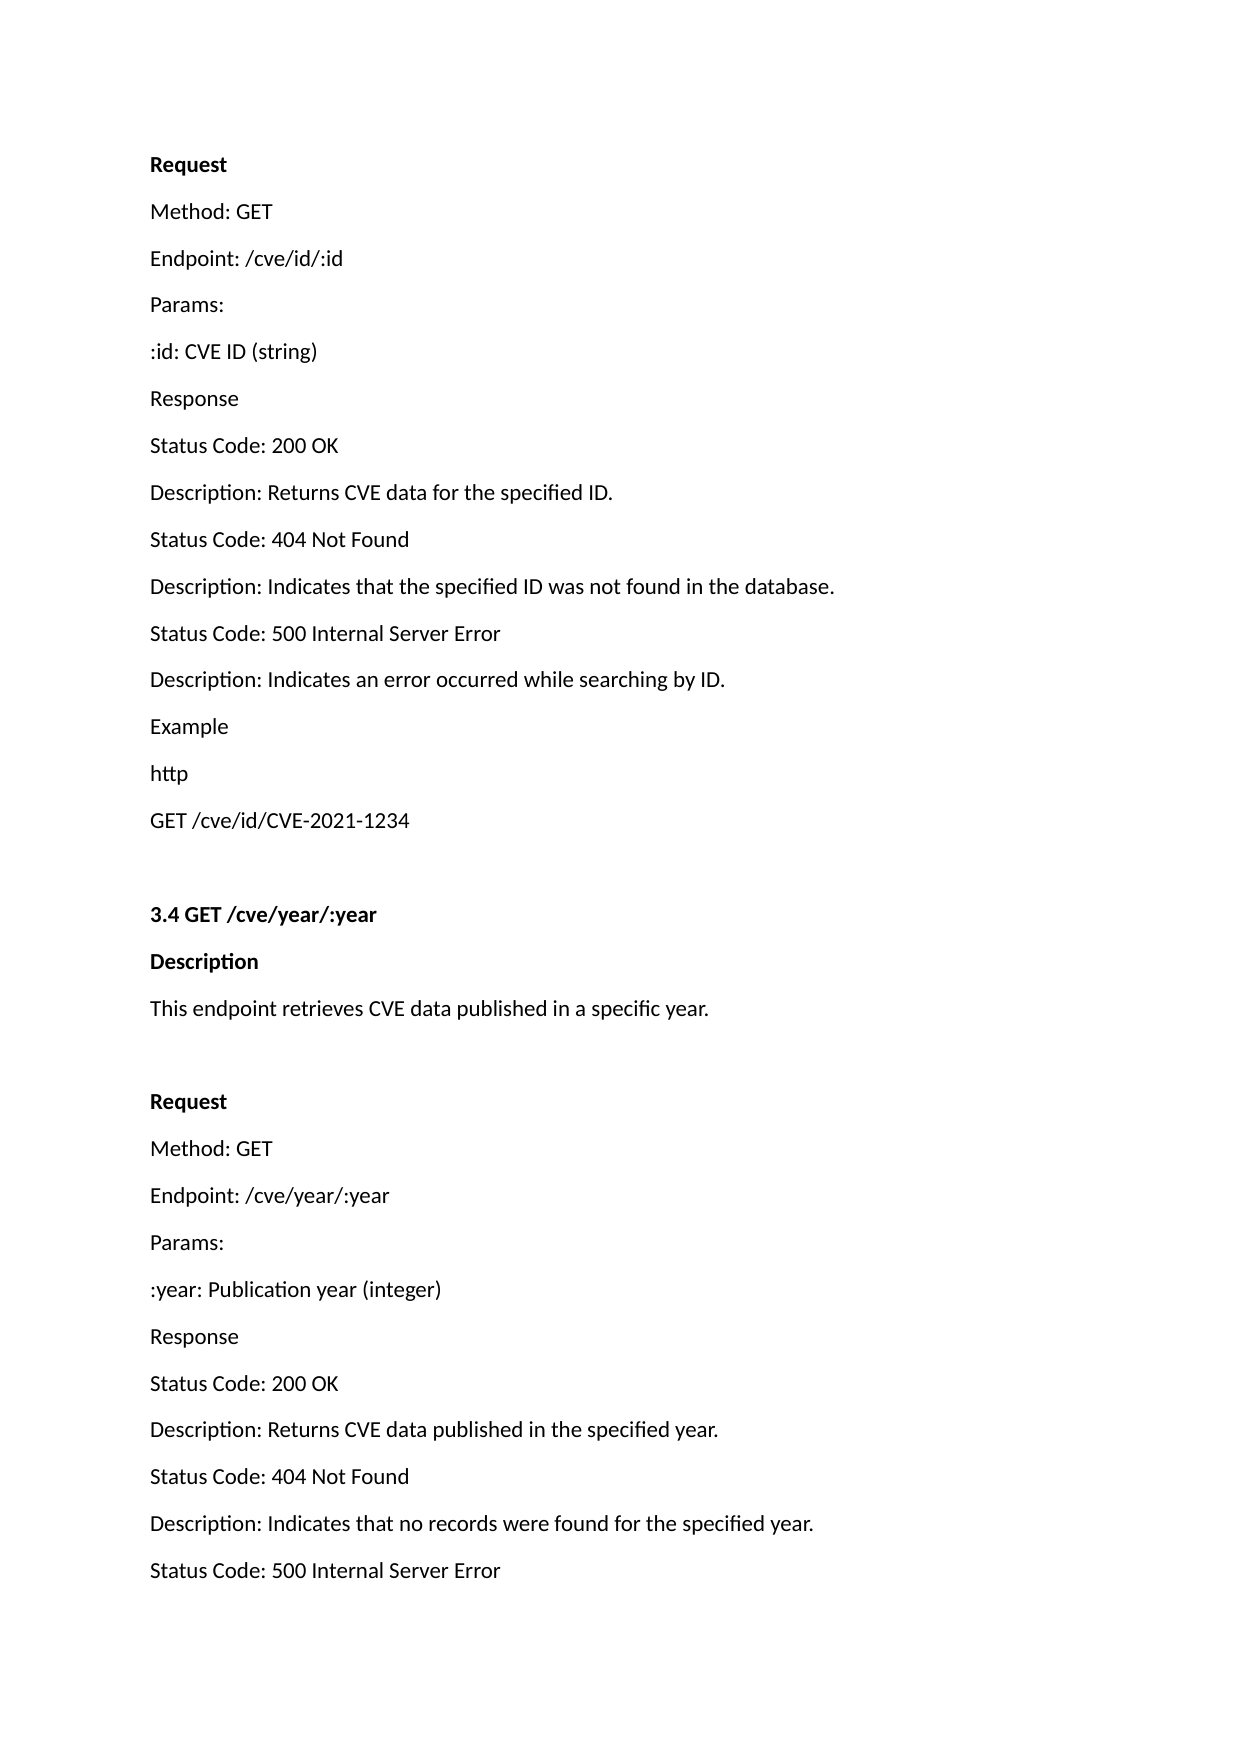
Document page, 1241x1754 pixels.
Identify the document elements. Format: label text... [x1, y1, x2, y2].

text :year: Publication year (integer) [150, 1275, 1090, 1303]
text Description: Indicates that no records were found for the specified year. [150, 1509, 1090, 1537]
text Description [150, 947, 1090, 975]
text Example [150, 712, 1090, 741]
text Endpoint: /cve/year/:year [150, 1181, 1090, 1209]
text Description: Returns CVE data for the specified ID. [150, 478, 1090, 506]
text Status Code: 200 OK [150, 1369, 1090, 1397]
text Description: Indicates that the specified ID was not found in the database. [150, 572, 1090, 600]
text Status Code: 404 Not Found [150, 525, 1090, 553]
text Description: Indicates an error occurred while searching by ID. [150, 666, 1090, 694]
text Status Code: 404 Not Found [150, 1462, 1090, 1491]
text Method: GET [150, 1134, 1090, 1162]
text Endpoint: /cve/id/:id [150, 244, 1090, 272]
text Method: GET [150, 197, 1090, 225]
text Response [150, 1322, 1090, 1350]
text Status Code: 500 Internal Server Error [150, 619, 1090, 647]
text http [150, 759, 1090, 787]
text Request [150, 150, 1090, 178]
text Request [150, 1087, 1090, 1116]
text This endpoint retrieves CVE data published in a specific year. [150, 994, 1090, 1022]
text 3.4 GET /cve/year/:year [150, 900, 1090, 928]
text GET /cve/id/CVE-2021-1234 [150, 806, 1090, 834]
text Params: [150, 291, 1090, 319]
text Description: Returns CVE data published in the specified year. [150, 1416, 1090, 1444]
text Params: [150, 1228, 1090, 1256]
text Status Code: 200 OK [150, 431, 1090, 459]
text Status Code: 500 Internal Server Error [150, 1556, 1090, 1584]
text :id: CVE ID (string) [150, 337, 1090, 366]
text Response [150, 384, 1090, 412]
